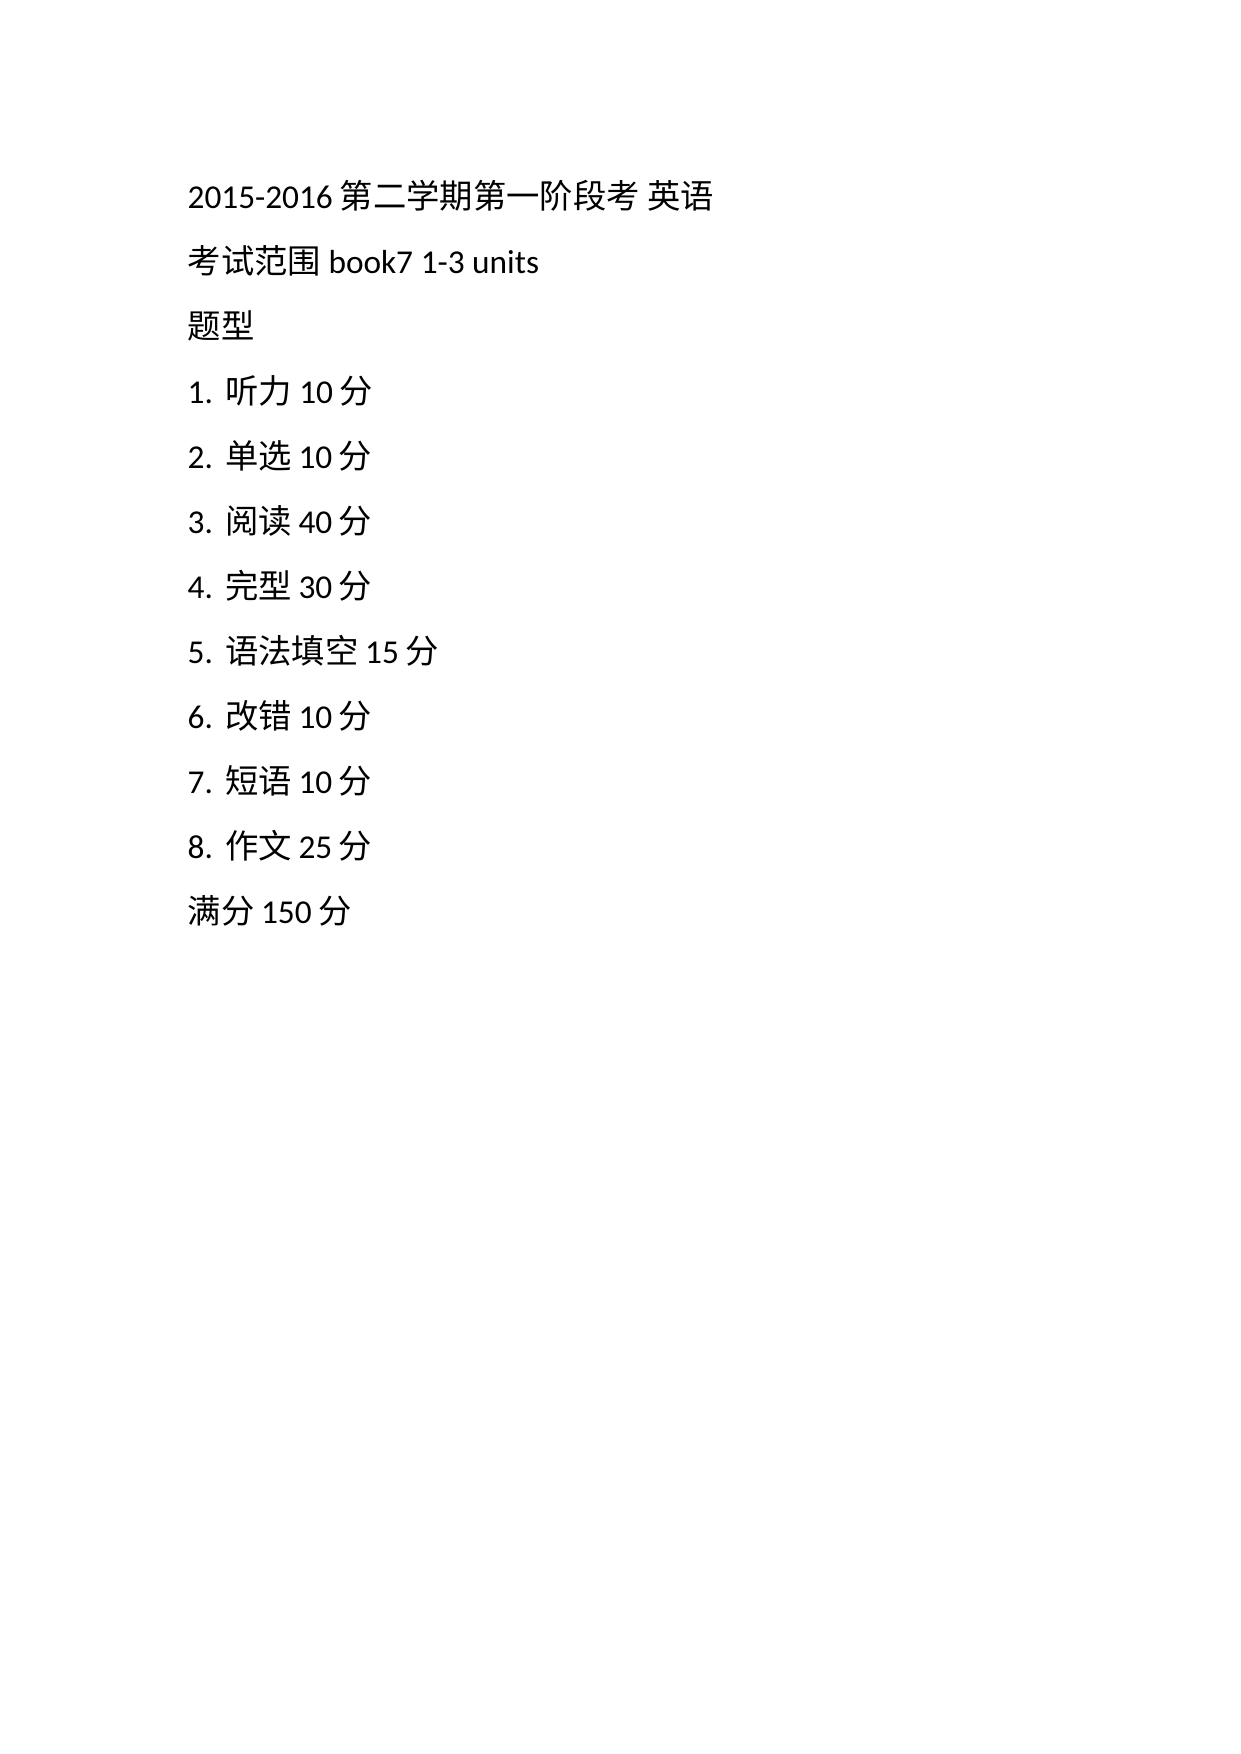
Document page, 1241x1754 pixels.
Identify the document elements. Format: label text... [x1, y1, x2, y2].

list 听力 10分 [187, 357, 1053, 422]
text 2015-2016第二学期第一阶段考 英语 [187, 162, 1053, 227]
list 单选10分 [187, 422, 1053, 487]
list 改错10分 [187, 682, 1053, 747]
list 阅读40分 [187, 487, 1053, 552]
list 完型30分 [187, 552, 1053, 617]
list 语法填空15分 [187, 617, 1053, 682]
text 满分150分 [187, 877, 1053, 942]
list 作文25分 [187, 812, 1053, 877]
text 题型 [187, 292, 1053, 357]
text 考试范围 book7 1-3 units [187, 227, 1053, 292]
list 短语10分 [187, 747, 1053, 812]
